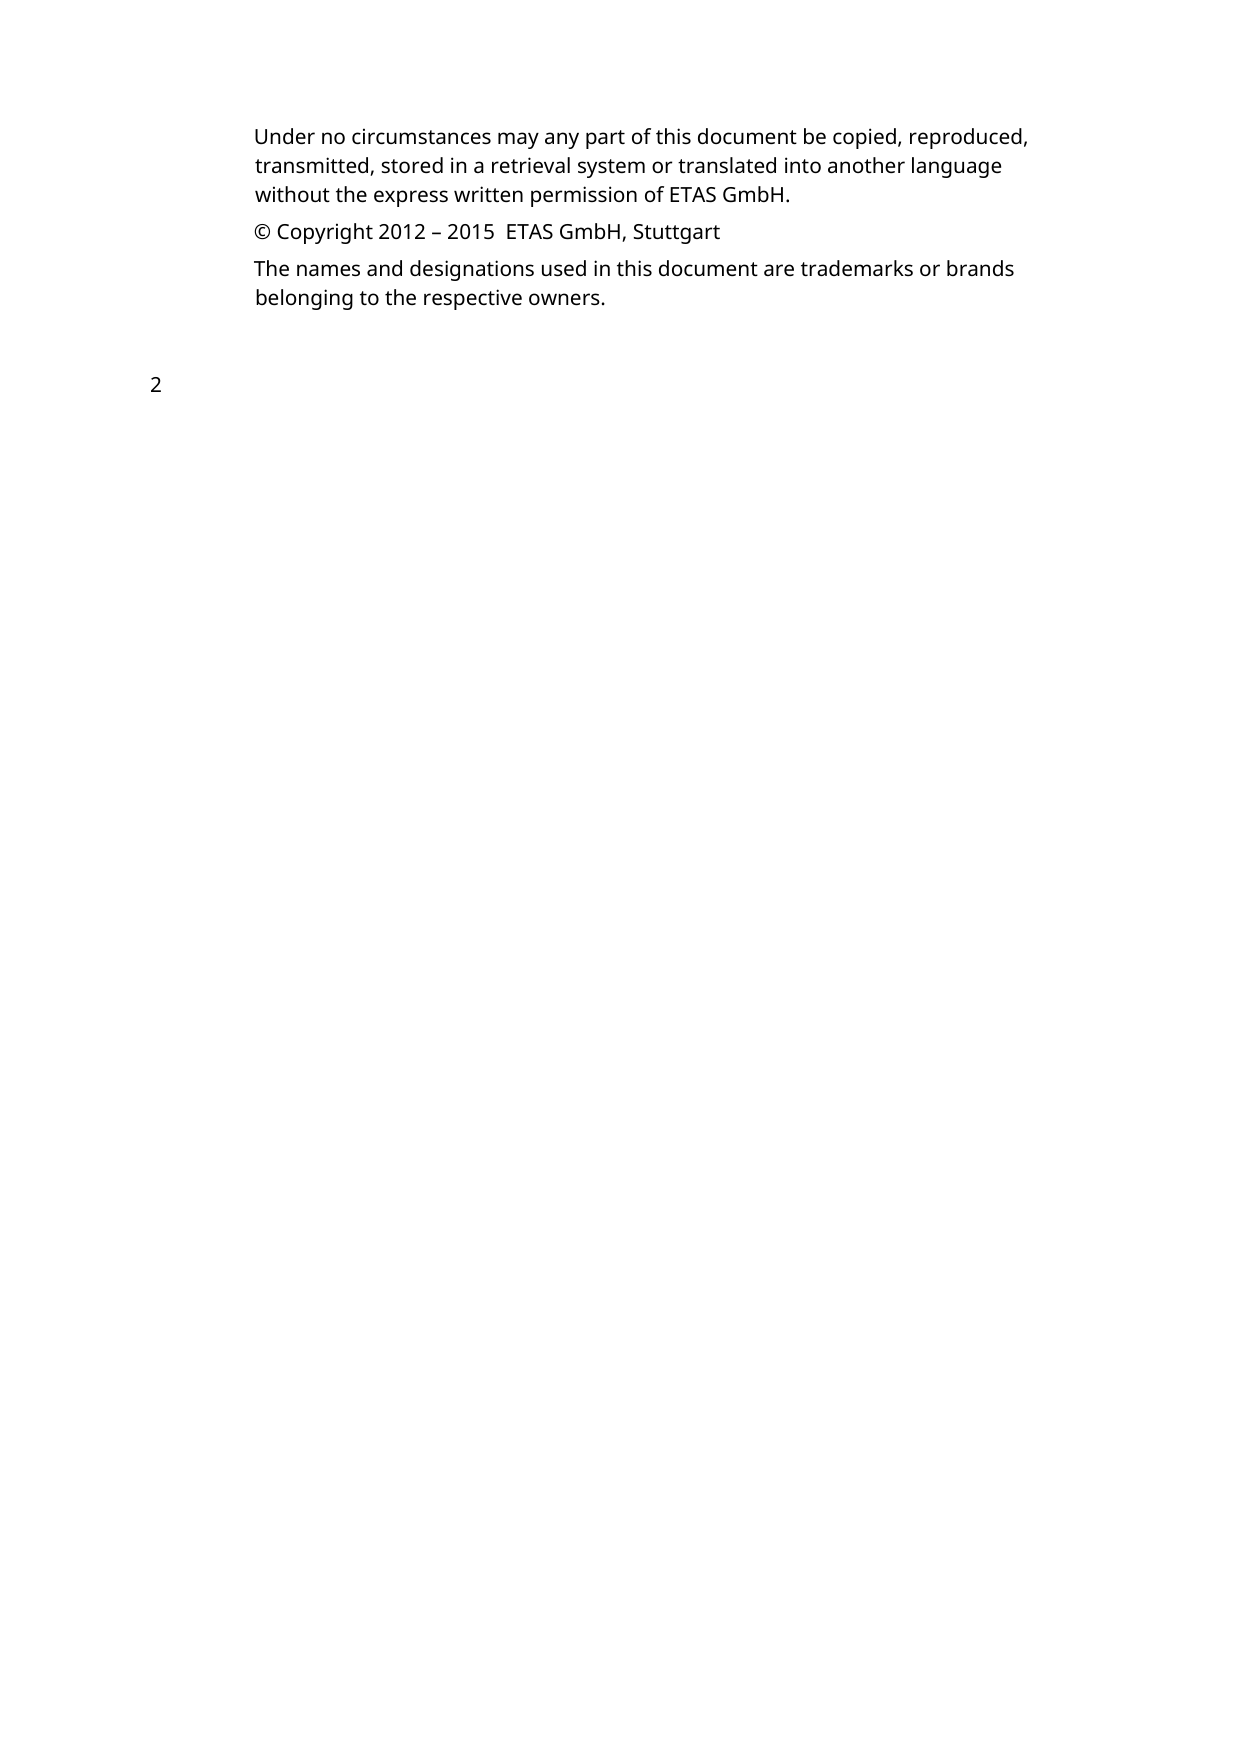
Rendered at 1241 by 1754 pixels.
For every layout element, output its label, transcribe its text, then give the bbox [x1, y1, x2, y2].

text © Copyright 2012 – 2015 ETAS GmbH, Stuttgart [254, 217, 1072, 246]
text The names and designations used in this document are trademarks or brands belonging to the respective owners. [254, 254, 1072, 311]
text 2 [150, 370, 1072, 398]
text Under no circumstances may any part of this document be copied, reproduced, transmitted, stored in a retrieval system or translated into another language without the express written permission of ETAS GmbH. [254, 122, 1072, 209]
